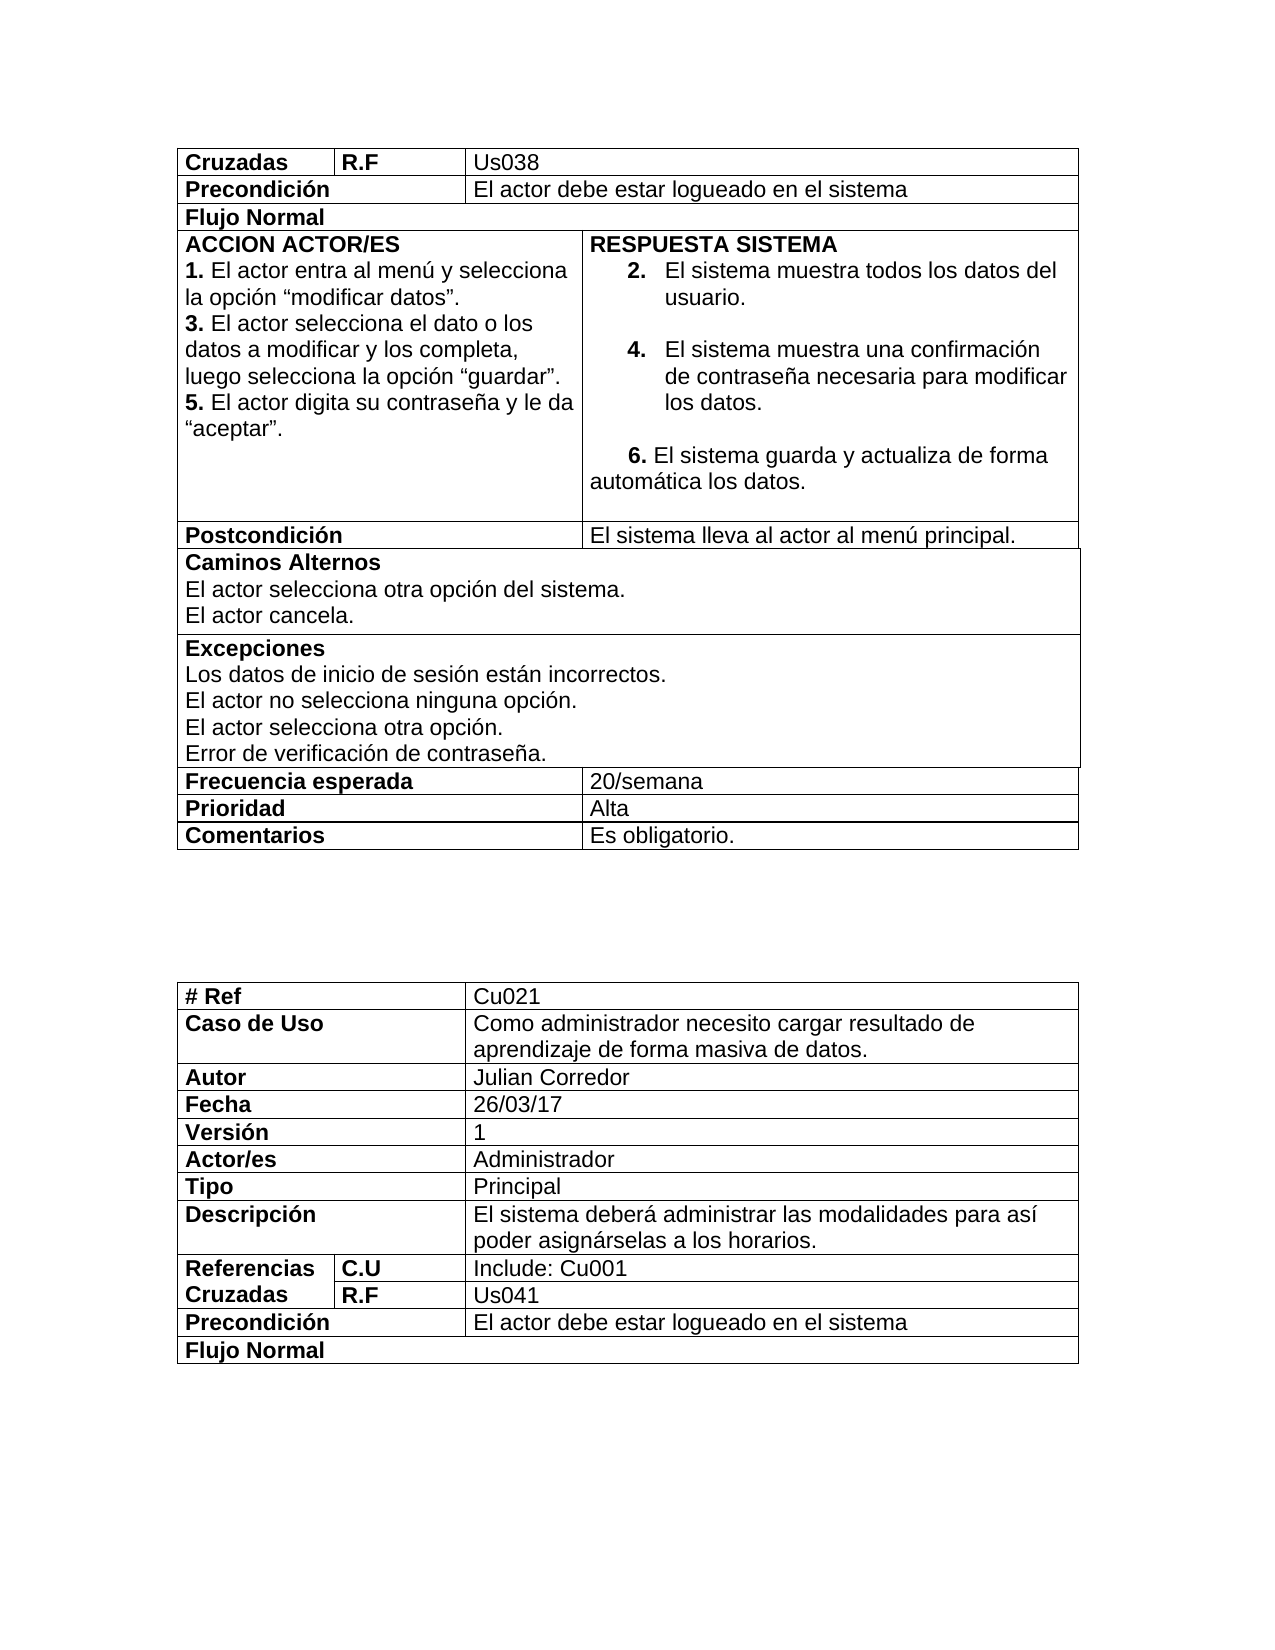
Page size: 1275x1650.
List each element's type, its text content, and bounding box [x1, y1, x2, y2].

table_cell Descripción [178, 1201, 465, 1253]
table_cell Principal [466, 1173, 1078, 1200]
table_cell Us041 [466, 1282, 1078, 1308]
table_cell Administrador [466, 1146, 1078, 1172]
table_cell Como administrador necesito cargar resultado de aprendizaje de forma masiva de datos. [466, 1010, 1078, 1063]
table_cell 26/03/17 [466, 1091, 1078, 1117]
table_cell El sistema lleva al actor al menú principal. [583, 522, 1078, 548]
table_cell Excepciones Los datos de inicio de sesión están incorrectos. El actor no selecciona ninguna opción. El actor selecciona otra opción. Error de verificación de contraseña. [178, 635, 1080, 767]
table_header Cu021 [466, 983, 1078, 1009]
table_cell Versión [178, 1119, 465, 1145]
table_cell C.U [335, 1255, 465, 1281]
table_cell El actor debe estar logueado en el sistema [466, 176, 1078, 202]
table_cell 1 [466, 1119, 1078, 1145]
table_cell 20/semana [583, 768, 1078, 794]
table_cell Referencias Cruzadas [178, 1255, 334, 1308]
table_cell Include: Cu001 [466, 1255, 1078, 1281]
table_cell Postcondición [178, 522, 582, 548]
table_cell Actor/es [178, 1146, 465, 1172]
table_cell Flujo Normal [178, 1337, 1078, 1363]
table_cell Frecuencia esperada [178, 768, 582, 794]
table_cell R.F [335, 1282, 465, 1308]
table_cell ACCION ACTOR/ES 1. El actor entra al menú y selecciona la opción “modificar datos”. 3. El actor selecciona el dato o los datos a modificar y los completa, luego selecciona la opción “guardar”. 5. El actor digita su contraseña y le da “aceptar”. [178, 231, 582, 521]
table_cell El sistema deberá administrar las modalidades para así poder asignárselas a los horarios. [466, 1201, 1078, 1253]
table_header # Ref [178, 983, 465, 1009]
table_cell R.F [335, 149, 465, 175]
table_cell Flujo Normal [178, 204, 1078, 230]
table_cell Caminos Alternos El actor selecciona otra opción del sistema. El actor cancela. [178, 549, 1080, 634]
table_cell Caso de Uso [178, 1010, 465, 1063]
table_cell Julian Corredor [466, 1064, 1078, 1090]
table_cell Tipo [178, 1173, 465, 1200]
table_cell Precondición [178, 1309, 465, 1336]
table_cell Es obligatorio. [583, 823, 1078, 849]
table_cell Us038 [466, 149, 1078, 175]
table_cell Autor [178, 1064, 465, 1090]
table_cell RESPUESTA SISTEMA El sistema muestra todos los datos del usuario. El sistema muestra una confirmación de contraseña necesaria para modificar los datos. 6. El sistema guarda y actualiza de forma automática los datos. [583, 231, 1078, 521]
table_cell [178, 149, 334, 175]
table_cell Prioridad [178, 795, 582, 821]
table_cell El actor debe estar logueado en el sistema [466, 1309, 1078, 1336]
table_cell Alta [583, 795, 1078, 821]
table_cell Fecha [178, 1091, 465, 1117]
table_cell Comentarios [178, 823, 582, 849]
table_cell Precondición [178, 176, 465, 202]
